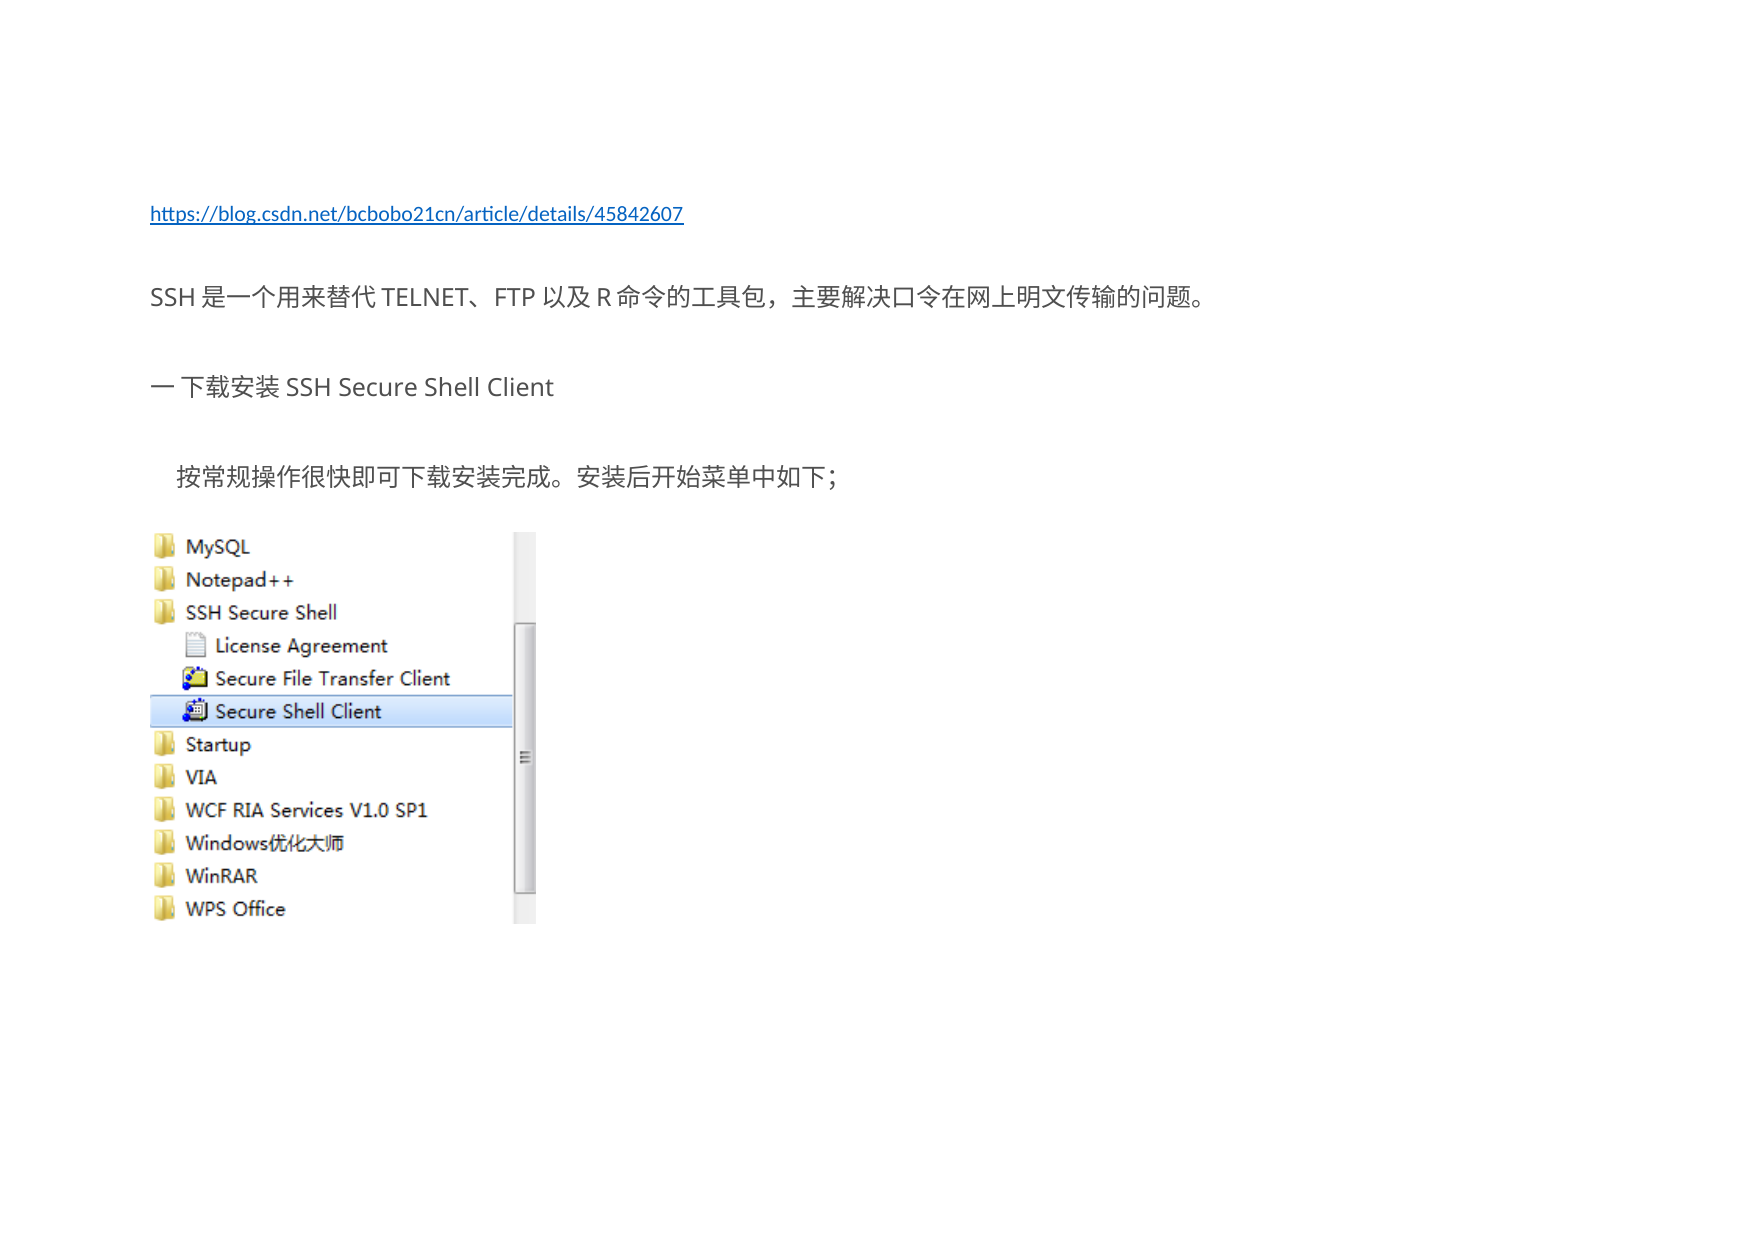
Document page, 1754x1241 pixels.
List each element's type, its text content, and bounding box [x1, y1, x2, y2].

text 一 下载安装SSH Secure Shell Client [150, 353, 1604, 418]
text SSH是一个用来替代TELNET、FTP以及R命令的工具包，主要解决口令在网上明文传输的问题。 [150, 263, 1604, 328]
text 按常规操作很快即可下载安装完成。安装后开始菜单中如下； [150, 443, 1604, 508]
picture [150, 532, 536, 924]
text https://blog.csdn.net/bcbobo21cn/article/details/45842607 [150, 198, 1604, 230]
